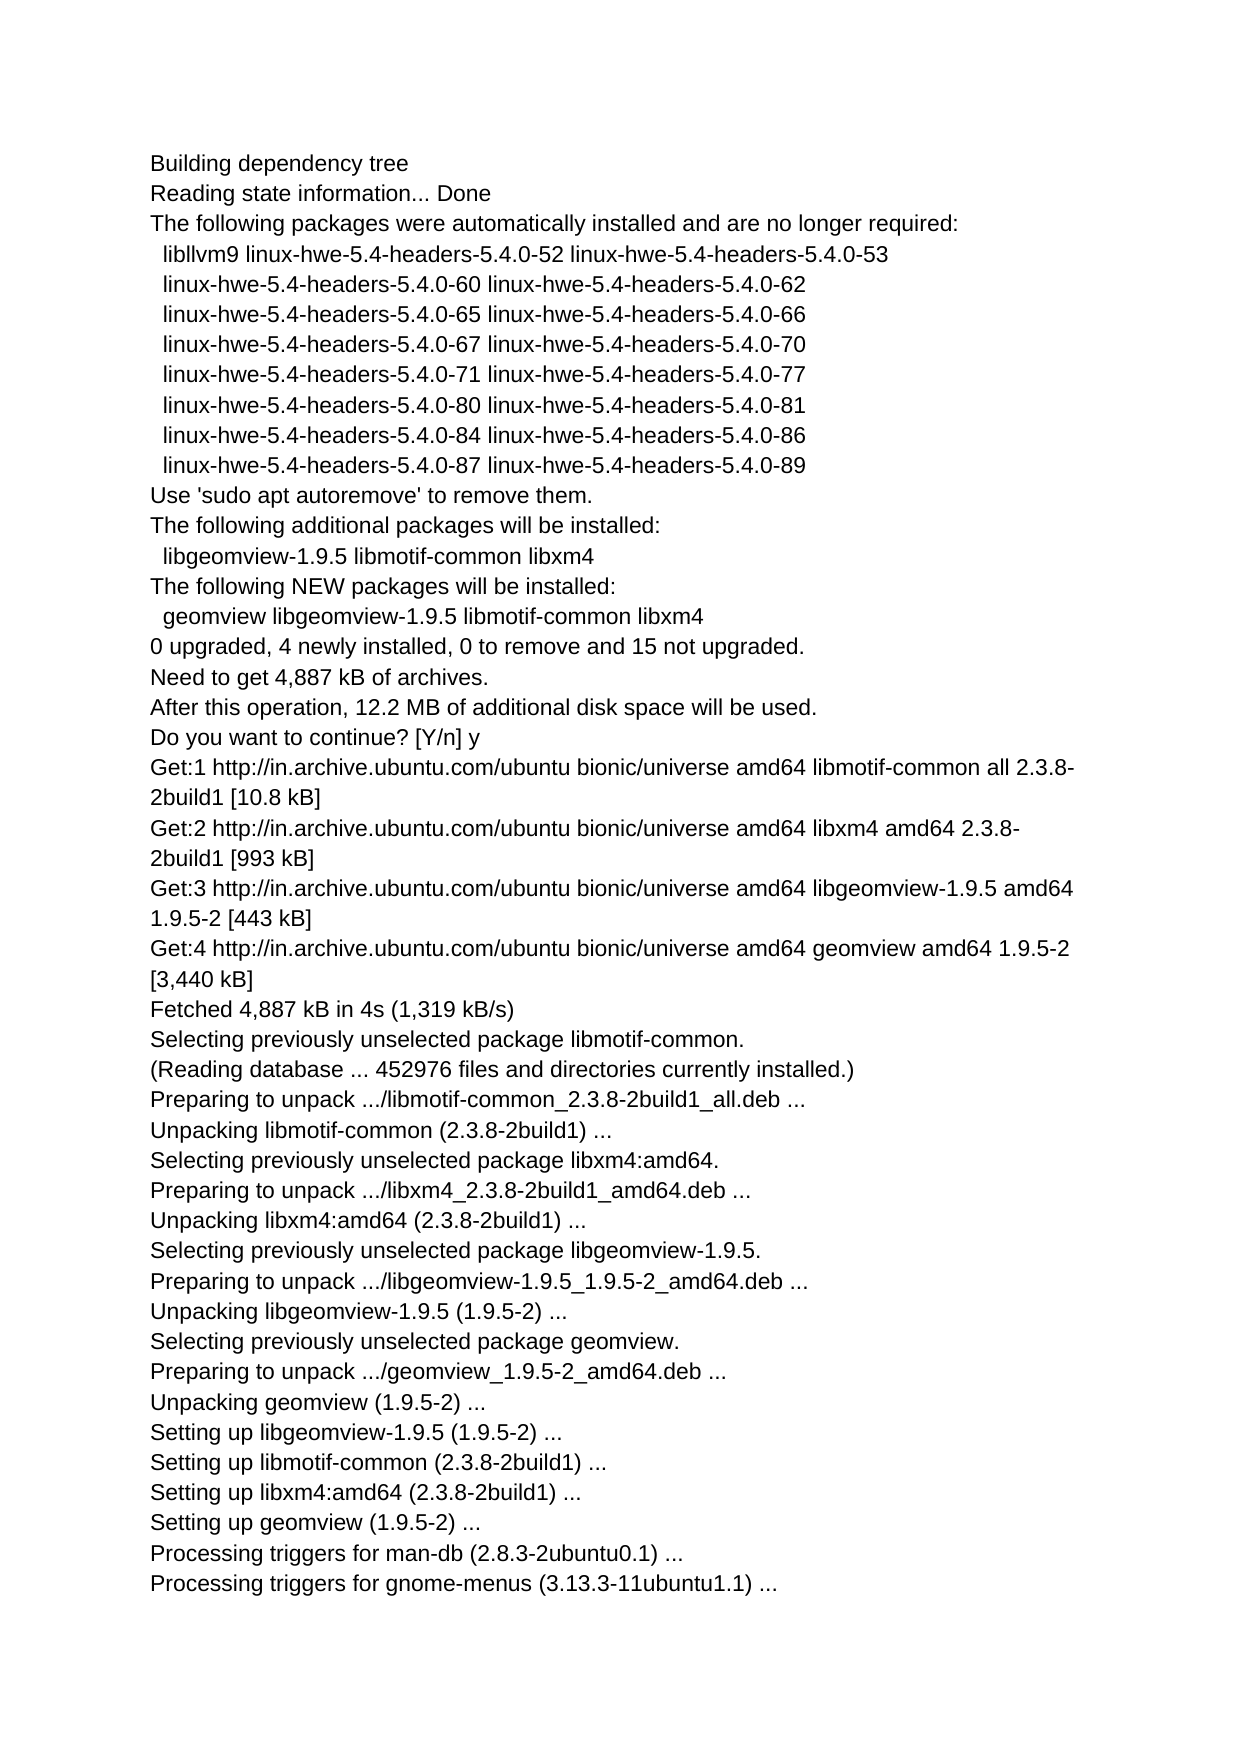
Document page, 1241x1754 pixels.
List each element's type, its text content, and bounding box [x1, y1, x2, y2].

text Reading state information... Done [150, 180, 1090, 207]
text Get:1 http://in.archive.ubuntu.com/ubuntu bionic/universe amd64 libmotif-common all 2.3.8-2build1 [10.8 kB] [150, 754, 1090, 811]
text Selecting previously unselected package libmotif-common. [150, 1026, 1090, 1052]
text Building dependency tree [150, 150, 1090, 176]
text Get:2 http://in.archive.ubuntu.com/ubuntu bionic/universe amd64 libxm4 amd64 2.3.8-2build1 [993 kB] [150, 814, 1090, 871]
text Preparing to unpack .../geomview_1.9.5-2_amd64.deb ... [150, 1358, 1090, 1385]
text linux-hwe-5.4-headers-5.4.0-84 linux-hwe-5.4-headers-5.4.0-86 [150, 422, 1090, 448]
text Get:4 http://in.archive.ubuntu.com/ubuntu bionic/universe amd64 geomview amd64 1.9.5-2 [3,440 kB] [150, 935, 1090, 992]
text Fetched 4,887 kB in 4s (1,319 kB/s) [150, 996, 1090, 1022]
text The following NEW packages will be installed: [150, 573, 1090, 599]
text Use 'sudo apt autoremove' to remove them. [150, 482, 1090, 509]
text Unpacking libgeomview-1.9.5 (1.9.5-2) ... [150, 1298, 1090, 1324]
text Setting up libmotif-common (2.3.8-2build1) ... [150, 1449, 1090, 1475]
text Get:3 http://in.archive.ubuntu.com/ubuntu bionic/universe amd64 libgeomview-1.9.5 amd64 1.9.5-2 [443 kB] [150, 875, 1090, 932]
text Selecting previously unselected package libgeomview-1.9.5. [150, 1237, 1090, 1264]
text Processing triggers for man-db (2.8.3-2ubuntu0.1) ... [150, 1539, 1090, 1566]
text Unpacking libxm4:amd64 (2.3.8-2build1) ... [150, 1207, 1090, 1234]
text linux-hwe-5.4-headers-5.4.0-80 linux-hwe-5.4-headers-5.4.0-81 [150, 392, 1090, 418]
text libllvm9 linux-hwe-5.4-headers-5.4.0-52 linux-hwe-5.4-headers-5.4.0-53 [150, 241, 1090, 267]
text Selecting previously unselected package geomview. [150, 1328, 1090, 1354]
text Need to get 4,887 kB of archives. [150, 663, 1090, 690]
text geomview libgeomview-1.9.5 libmotif-common libxm4 [150, 603, 1090, 629]
text Do you want to continue? [Y/n] y [150, 724, 1090, 750]
text linux-hwe-5.4-headers-5.4.0-87 linux-hwe-5.4-headers-5.4.0-89 [150, 452, 1090, 478]
text libgeomview-1.9.5 libmotif-common libxm4 [150, 543, 1090, 569]
text (Reading database ... 452976 files and directories currently installed.) [150, 1056, 1090, 1083]
text linux-hwe-5.4-headers-5.4.0-71 linux-hwe-5.4-headers-5.4.0-77 [150, 361, 1090, 388]
text Preparing to unpack .../libgeomview-1.9.5_1.9.5-2_amd64.deb ... [150, 1268, 1090, 1294]
text Unpacking geomview (1.9.5-2) ... [150, 1388, 1090, 1415]
text linux-hwe-5.4-headers-5.4.0-60 linux-hwe-5.4-headers-5.4.0-62 [150, 271, 1090, 297]
text 0 upgraded, 4 newly installed, 0 to remove and 15 not upgraded. [150, 633, 1090, 660]
text Setting up libxm4:amd64 (2.3.8-2build1) ... [150, 1479, 1090, 1506]
text After this operation, 12.2 MB of additional disk space will be used. [150, 694, 1090, 720]
text linux-hwe-5.4-headers-5.4.0-65 linux-hwe-5.4-headers-5.4.0-66 [150, 301, 1090, 327]
text Preparing to unpack .../libxm4_2.3.8-2build1_amd64.deb ... [150, 1177, 1090, 1203]
text Selecting previously unselected package libxm4:amd64. [150, 1147, 1090, 1173]
text Processing triggers for gnome-menus (3.13.3-11ubuntu1.1) ... [150, 1570, 1090, 1596]
text The following additional packages will be installed: [150, 512, 1090, 539]
text Setting up geomview (1.9.5-2) ... [150, 1509, 1090, 1536]
text Preparing to unpack .../libmotif-common_2.3.8-2build1_all.deb ... [150, 1086, 1090, 1113]
text linux-hwe-5.4-headers-5.4.0-67 linux-hwe-5.4-headers-5.4.0-70 [150, 331, 1090, 358]
text Unpacking libmotif-common (2.3.8-2build1) ... [150, 1117, 1090, 1143]
text Setting up libgeomview-1.9.5 (1.9.5-2) ... [150, 1419, 1090, 1445]
text The following packages were automatically installed and are no longer required: [150, 210, 1090, 237]
